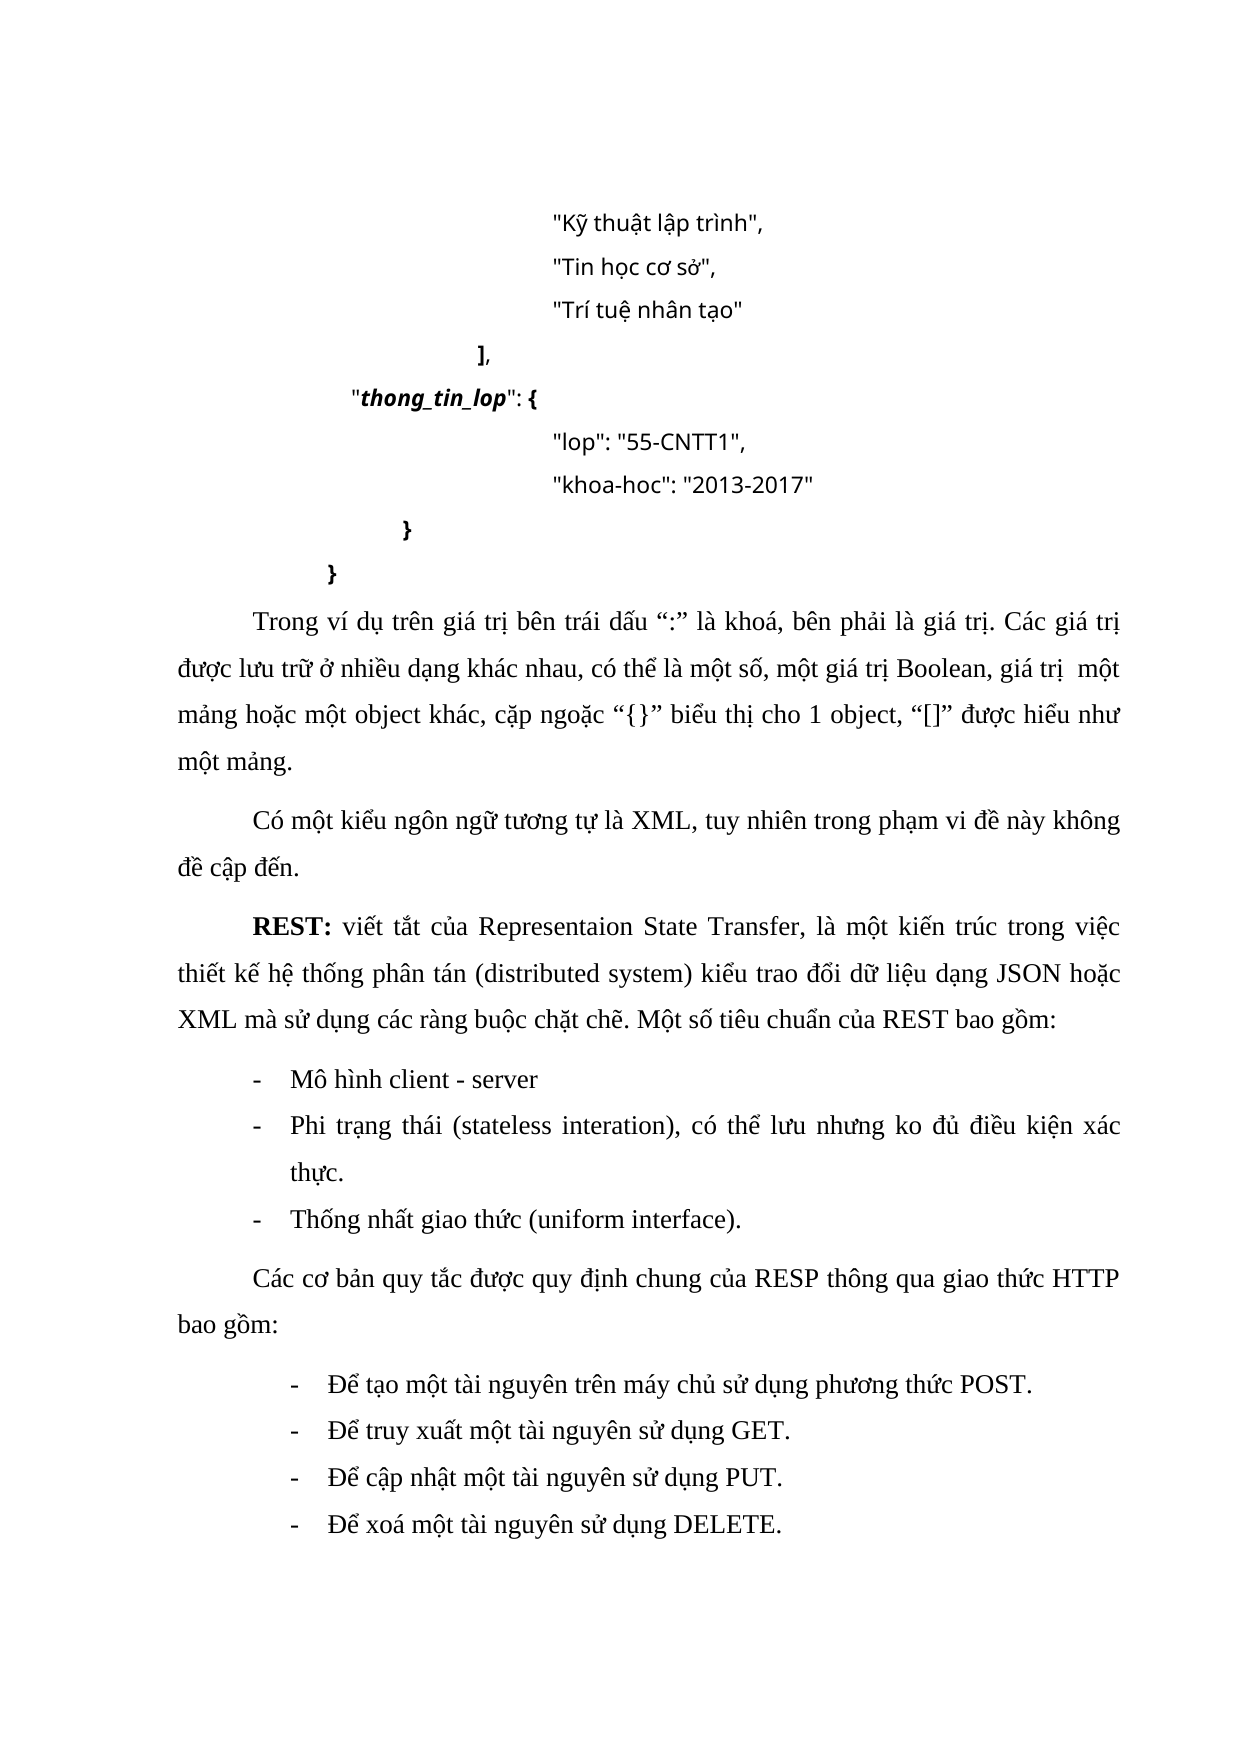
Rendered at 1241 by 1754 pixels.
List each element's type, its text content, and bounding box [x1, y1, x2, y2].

list Để xoá một tài nguyên sử dụng DELETE. [290, 1508, 1122, 1539]
list Mô hình client - server [252, 1063, 1122, 1094]
text } [252, 557, 1122, 588]
text Trong ví dụ trên giá trị bên trái dấu “:” là khoá, bên phải là giá trị. Các giá trị được lưu trữ ở nhiều dạng khác nhau, có thể là một số, một giá trị Boolean, giá trị một mảng hoặc một object khác, cặp ngoặc “{}” biểu thị cho 1 object, “[]” được hiểu như một mảng. [177, 605, 1122, 776]
text REST: viết tắt của Representaion State Transfer, là một kiến trúc trong việc thiết kế hệ thống phân tán (distributed system) kiểu trao đổi dữ liệu dạng JSON hoặc XML mà sử dụng các ràng buộc chặt chẽ. Một số tiêu chuẩn của REST bao gồm: [177, 910, 1122, 1035]
text } [252, 513, 1122, 544]
text Có một kiểu ngôn ngữ tương tự là XML, tuy nhiên trong phạm vi đề này không đề cập đến. [177, 804, 1122, 882]
list Thống nhất giao thức (uniform interface). [252, 1203, 1122, 1234]
text "Trí tuệ nhân tạo" [252, 294, 1122, 326]
list Để cập nhật một tài nguyên sử dụng PUT. [290, 1461, 1122, 1492]
text "khoa-hoc": "2013-2017" [252, 469, 1122, 501]
text "Kỹ thuật lập trình", [252, 207, 1122, 238]
list Để tạo một tài nguyên trên máy chủ sử dụng phương thức POST. [290, 1368, 1122, 1399]
text "thong_tin_lop": { [252, 382, 1122, 413]
text ], [252, 338, 1122, 369]
text "lop": "55-CNTT1", [252, 426, 1122, 457]
list Để truy xuất một tài nguyên sử dụng GET. [290, 1414, 1122, 1446]
list Phi trạng thái (stateless interation), có thể lưu nhưng ko đủ điều kiện xác thực. [252, 1109, 1122, 1187]
text Các cơ bản quy tắc được quy định chung của RESP thông qua giao thức HTTP bao gồm: [177, 1262, 1122, 1340]
text "Tin học cơ sở", [252, 251, 1122, 282]
